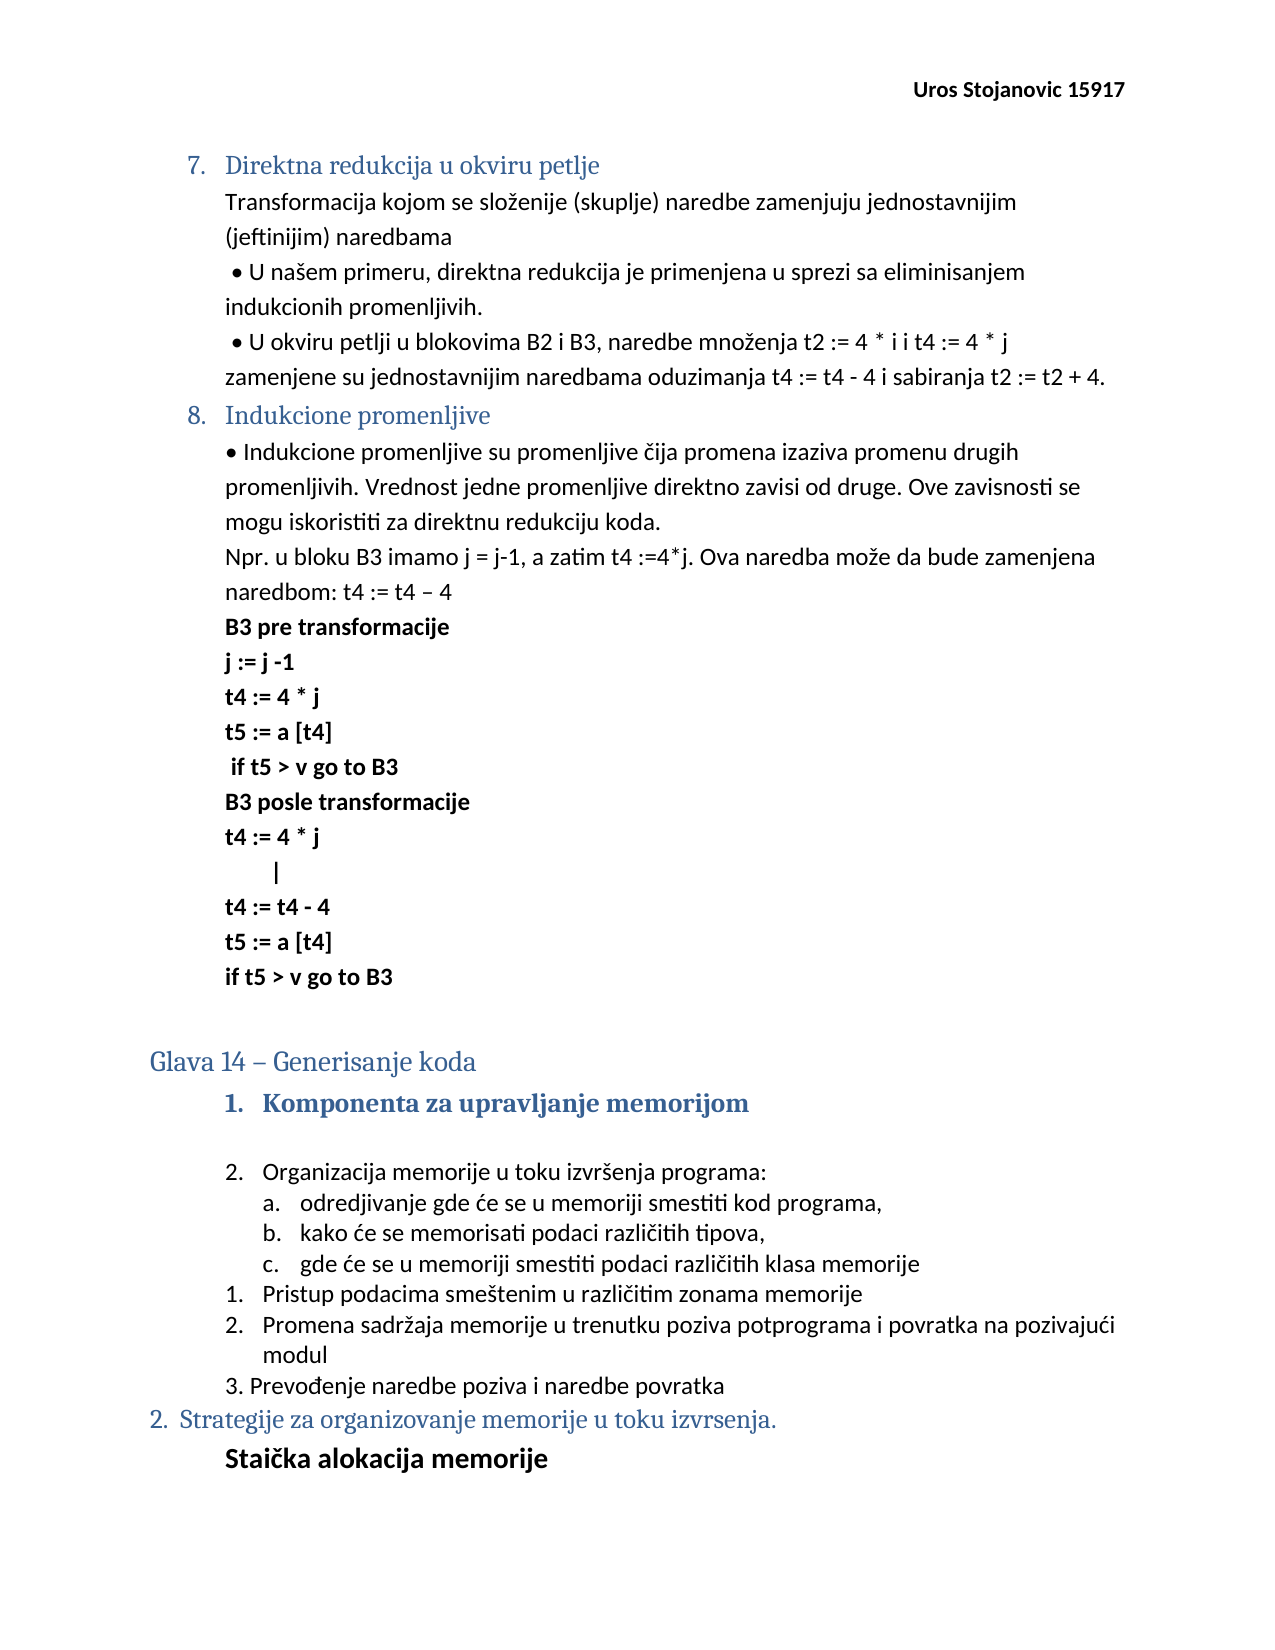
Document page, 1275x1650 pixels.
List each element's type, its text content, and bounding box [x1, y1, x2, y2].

list odredjivanje gde će se u memoriji smestiti kod programa, [262, 1187, 1125, 1217]
list if t5 > v go to B3 [225, 751, 1125, 781]
list t4 := 4 * j [225, 821, 1125, 851]
list • U našem primeru, direktna redukcija je primenjena u sprezi sa eliminisanjem indukcionih promenljivih. [225, 256, 1125, 321]
list t5 := a [t4] [225, 926, 1125, 956]
list Transformacija kojom se složenije (skuplje) naredbe zamenjuju jednostavnijim (jeftinijim) naredbama [225, 186, 1125, 251]
subtitle Direktna redukcija u okviru petlje [187, 150, 1125, 181]
list kako će se memorisati podaci različitih tipova, [262, 1217, 1125, 1248]
list j := j -1 [225, 646, 1125, 676]
list B3 pre transformacije [225, 611, 1125, 641]
list Promena sadržaja memorije u trenutku poziva potprograma i povratka na pozivajući modul [225, 1309, 1125, 1370]
list Organizacija memorije u toku izvršenja programa: [225, 1156, 1125, 1187]
list if t5 > v go to B3 [225, 961, 1125, 991]
list | [225, 856, 1125, 886]
subtitle Indukcione promenljive [187, 400, 1125, 431]
list t5 := a [t4] [225, 716, 1125, 746]
list gde će se u memoriji smestiti podaci različitih klasa memorije [262, 1248, 1125, 1278]
list • Indukcione promenljive su promenljive čija promena izaziva promenu drugih promenljivih. Vrednost jedne promenljive direktno zavisi od druge. Ove zavisnosti se mogu iskoristiti za direktnu redukciju koda. [225, 436, 1125, 536]
subtitle 2. Strategije za organizovanje memorije u toku izvrsenja. [150, 1404, 1125, 1436]
list B3 posle transformacije [225, 786, 1125, 816]
list • U okviru petlji u blokovima B2 i B3, naredbe množenja t2 := 4 * i i t4 := 4 * j zamenjene su jednostavnijim naredbama oduzimanja t4 := t4 - 4 i sabiranja t2 := t2 + 4. [225, 326, 1125, 391]
list t4 := 4 * j [225, 681, 1125, 711]
list t4 := t4 - 4 [225, 891, 1125, 921]
subtitle Glava 14 – Generisanje koda [150, 1046, 1125, 1079]
text 3. Prevođenje naredbe poziva i naredbe povratka [225, 1370, 1125, 1400]
list Staička alokacija memorije [225, 1440, 1125, 1476]
list Pristup podacima smeštenim u različitim zonama memorije [225, 1278, 1125, 1309]
subtitle Komponenta za upravljanje memorijom [225, 1088, 1125, 1119]
list Npr. u bloku B3 imamo j = j-1, a zatim t4 :=4*j. Ova naredba može da bude zamenjena naredbom: t4 := t4 – 4 [225, 541, 1125, 606]
